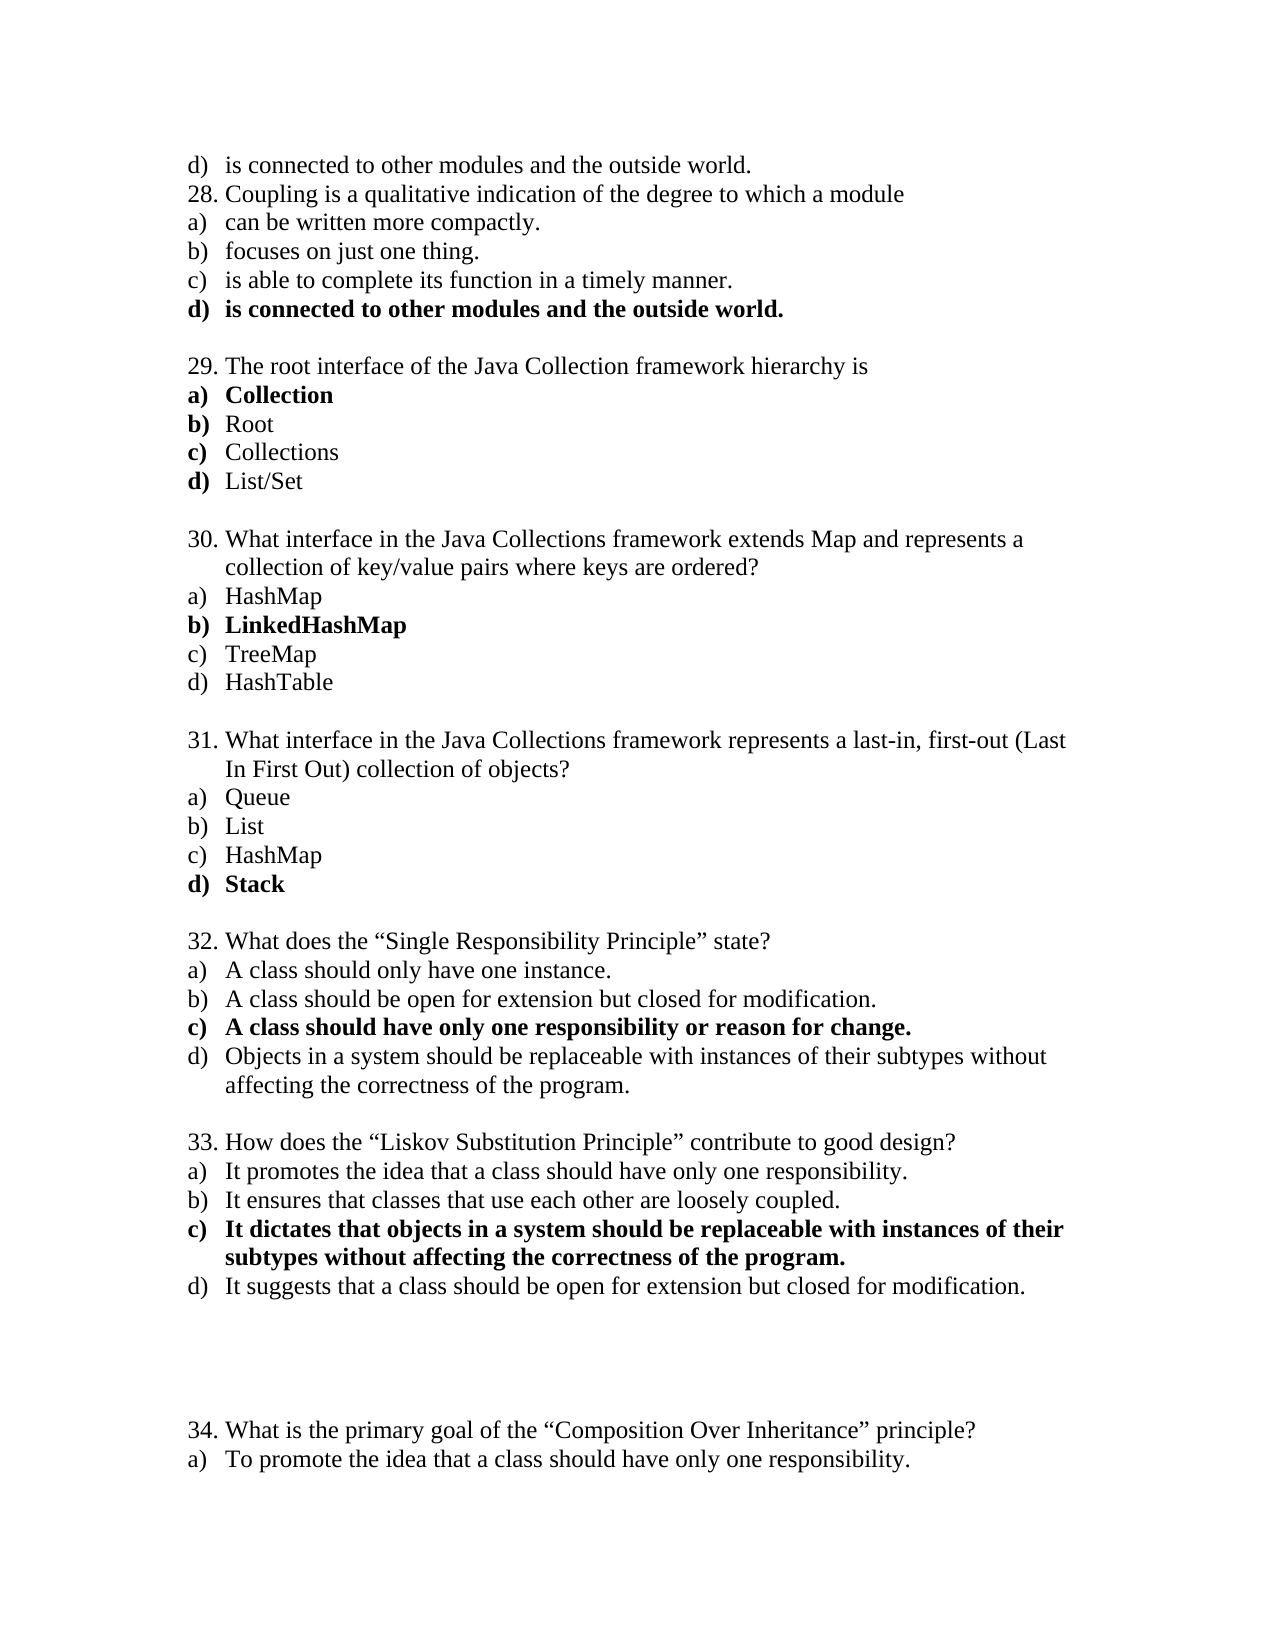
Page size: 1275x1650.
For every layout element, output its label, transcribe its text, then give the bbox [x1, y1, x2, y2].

list is connected to other modules and the outside world. [187, 150, 1087, 179]
list Stack [187, 869, 1087, 897]
list What interface in the Java Collections framework represents a last-in, first-out (Last In First Out) collection of objects? [187, 725, 1087, 782]
list Collection [187, 380, 1087, 409]
list It dictates that objects in a system should be replaceable with instances of their subtypes without affecting the correctness of the program. [187, 1214, 1087, 1271]
list Queue [187, 782, 1087, 811]
list The root interface of the Java Collection framework hierarchy is [187, 351, 1087, 380]
list How does the “Liskov Substitution Principle” contribute to good design? [187, 1127, 1087, 1156]
list Coupling is a qualitative indication of the degree to which a module [187, 179, 1087, 207]
list To promote the idea that a class should have only one responsibility. [187, 1444, 1087, 1472]
list Objects in a system should be replaceable with instances of their subtypes without affecting the correctness of the program. [187, 1041, 1087, 1099]
list Collections [187, 437, 1087, 466]
list It ensures that classes that use each other are loosely coupled. [187, 1185, 1087, 1214]
list A class should have only one responsibility or reason for change. [187, 1012, 1087, 1041]
list A class should only have one instance. [187, 955, 1087, 984]
list LinkedHashMap [187, 610, 1087, 639]
list It promotes the idea that a class should have only one responsibility. [187, 1156, 1087, 1185]
list Root [187, 409, 1087, 437]
list HashMap [187, 840, 1087, 869]
list It suggests that a class should be open for extension but closed for modification. [187, 1271, 1087, 1300]
list is connected to other modules and the outside world. [187, 294, 1087, 322]
list can be written more compactly. [187, 207, 1087, 236]
list HashTable [187, 667, 1087, 696]
list TreeMap [187, 639, 1087, 667]
list HashMap [187, 581, 1087, 610]
list What is the primary goal of the “Composition Over Inheritance” principle? [187, 1415, 1087, 1444]
list What interface in the Java Collections framework extends Map and represents a collection of key/value pairs where keys are ordered? [187, 524, 1087, 581]
list is able to complete its function in a timely manner. [187, 265, 1087, 294]
list What does the “Single Responsibility Principle” state? [187, 926, 1087, 955]
list List [187, 811, 1087, 840]
list List/Set [187, 466, 1087, 495]
list A class should be open for extension but closed for modification. [187, 984, 1087, 1012]
list focuses on just one thing. [187, 236, 1087, 265]
